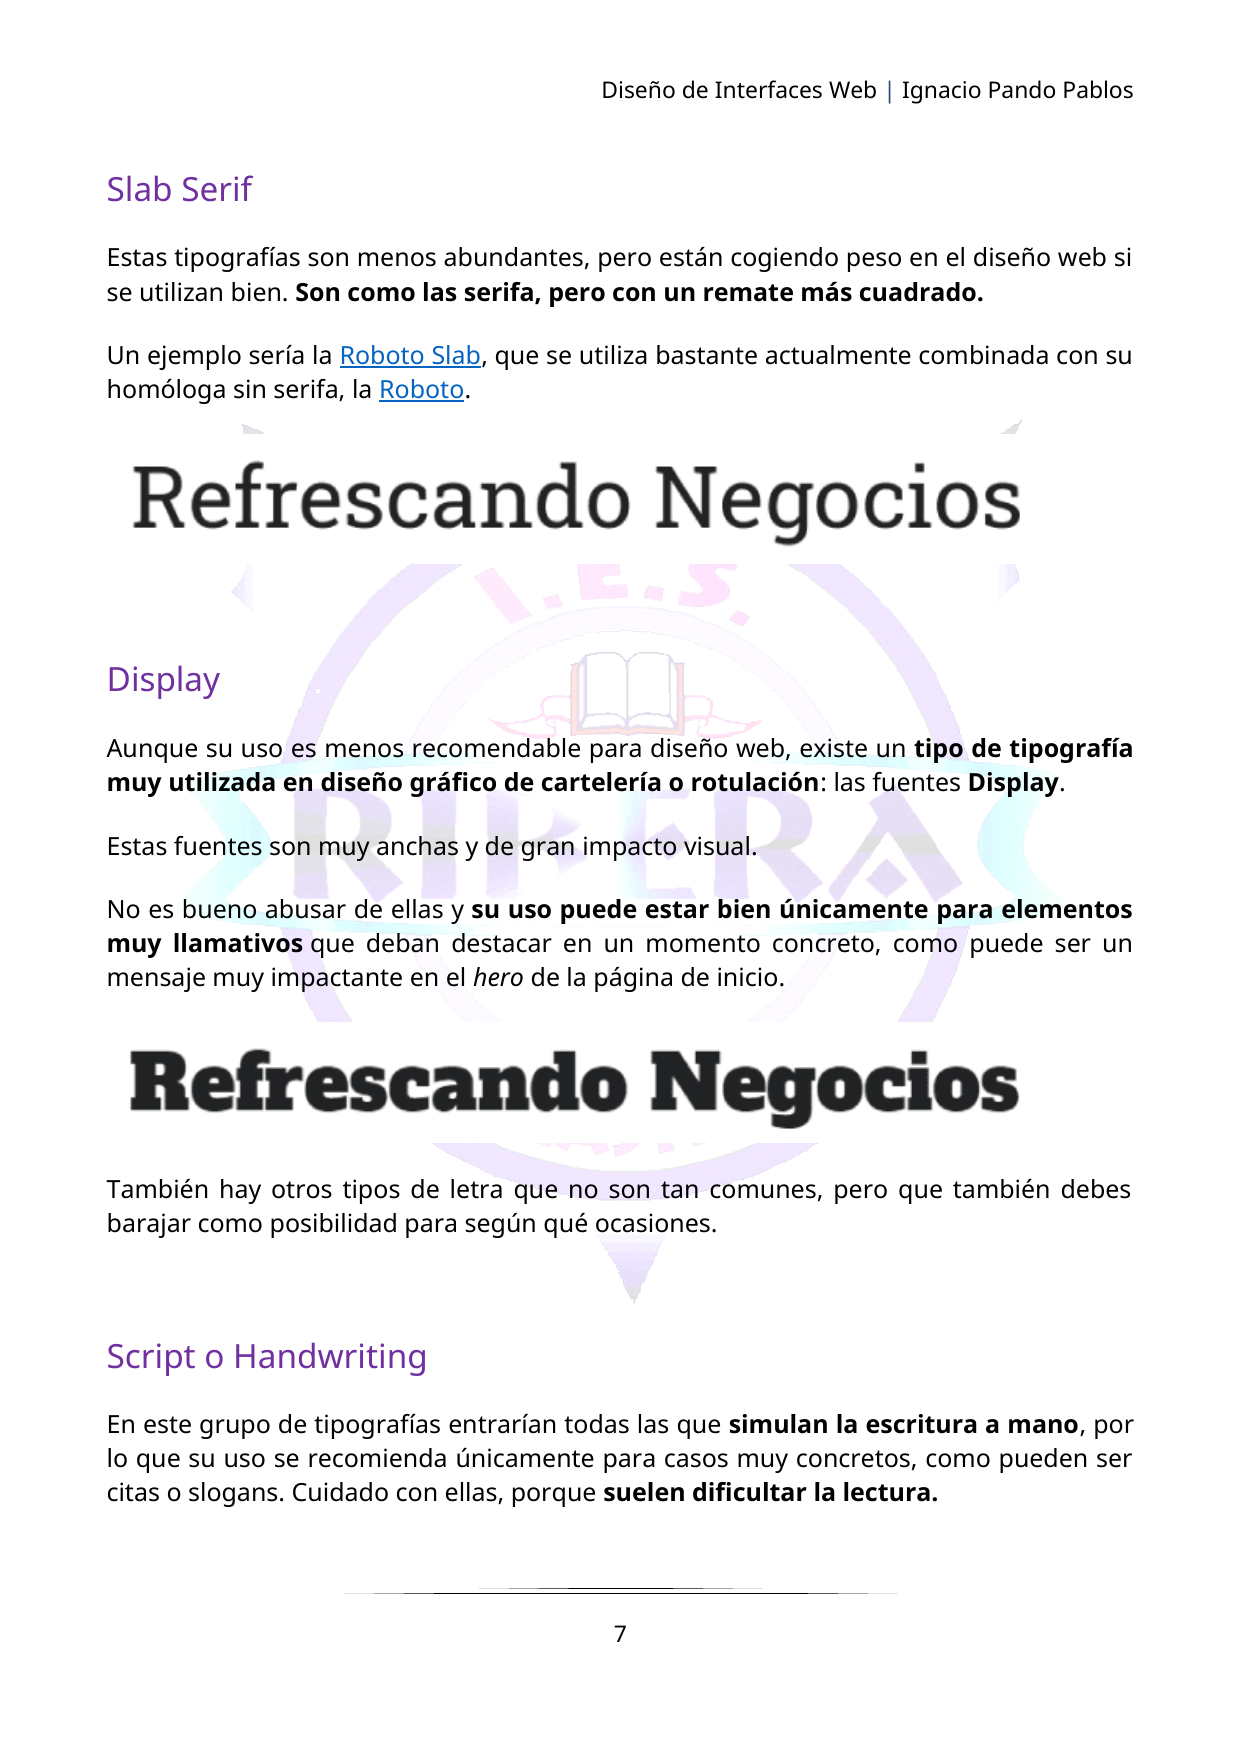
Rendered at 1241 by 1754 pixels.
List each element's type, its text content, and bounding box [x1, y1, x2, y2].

text Estas fuentes son muy anchas y de gran impacto visual. [106, 828, 1134, 862]
text Estas tipografías son menos abundantes, pero están cogiendo peso en el diseño web si se utilizan bien. Son como las serifa, pero con un remate más cuadrado. [106, 240, 1134, 308]
text Aunque su uso es menos recomendable para diseño web, existe un tipo de tipografía muy utilizada en diseño gráfico de cartelería o rotulación: las fuentes Display. [106, 731, 1134, 799]
text Un ejemplo sería la Roboto Slab, que se utiliza bastante actualmente combinada con su homóloga sin serifa, la Roboto. [106, 337, 1134, 406]
subtitle Display [106, 656, 1134, 702]
picture [106, 1022, 1045, 1143]
text No es bueno abusar de ellas y su uso puede estar bien únicamente para elementos muy llamativos que deban destacar en un momento concreto, como puede ser un mensaje muy impactante en el hero de la página de inicio. [106, 891, 1134, 993]
text También hay otros tipos de letra que no son tan comunes, pero que también debes barajar como posibilidad para según qué ocasiones. [106, 1172, 1134, 1240]
subtitle Slab Serif [106, 166, 1134, 211]
picture [106, 434, 1045, 564]
text En este grupo de tipografías entrarían todas las que simulan la escritura a mano, por lo que su uso se recomienda únicamente para casos muy concretos, como pueden ser citas o slogans. Cuidado con ellas, porque suelen dificultar la lectura. [106, 1407, 1134, 1509]
subtitle Script o Handwriting [106, 1332, 1134, 1378]
